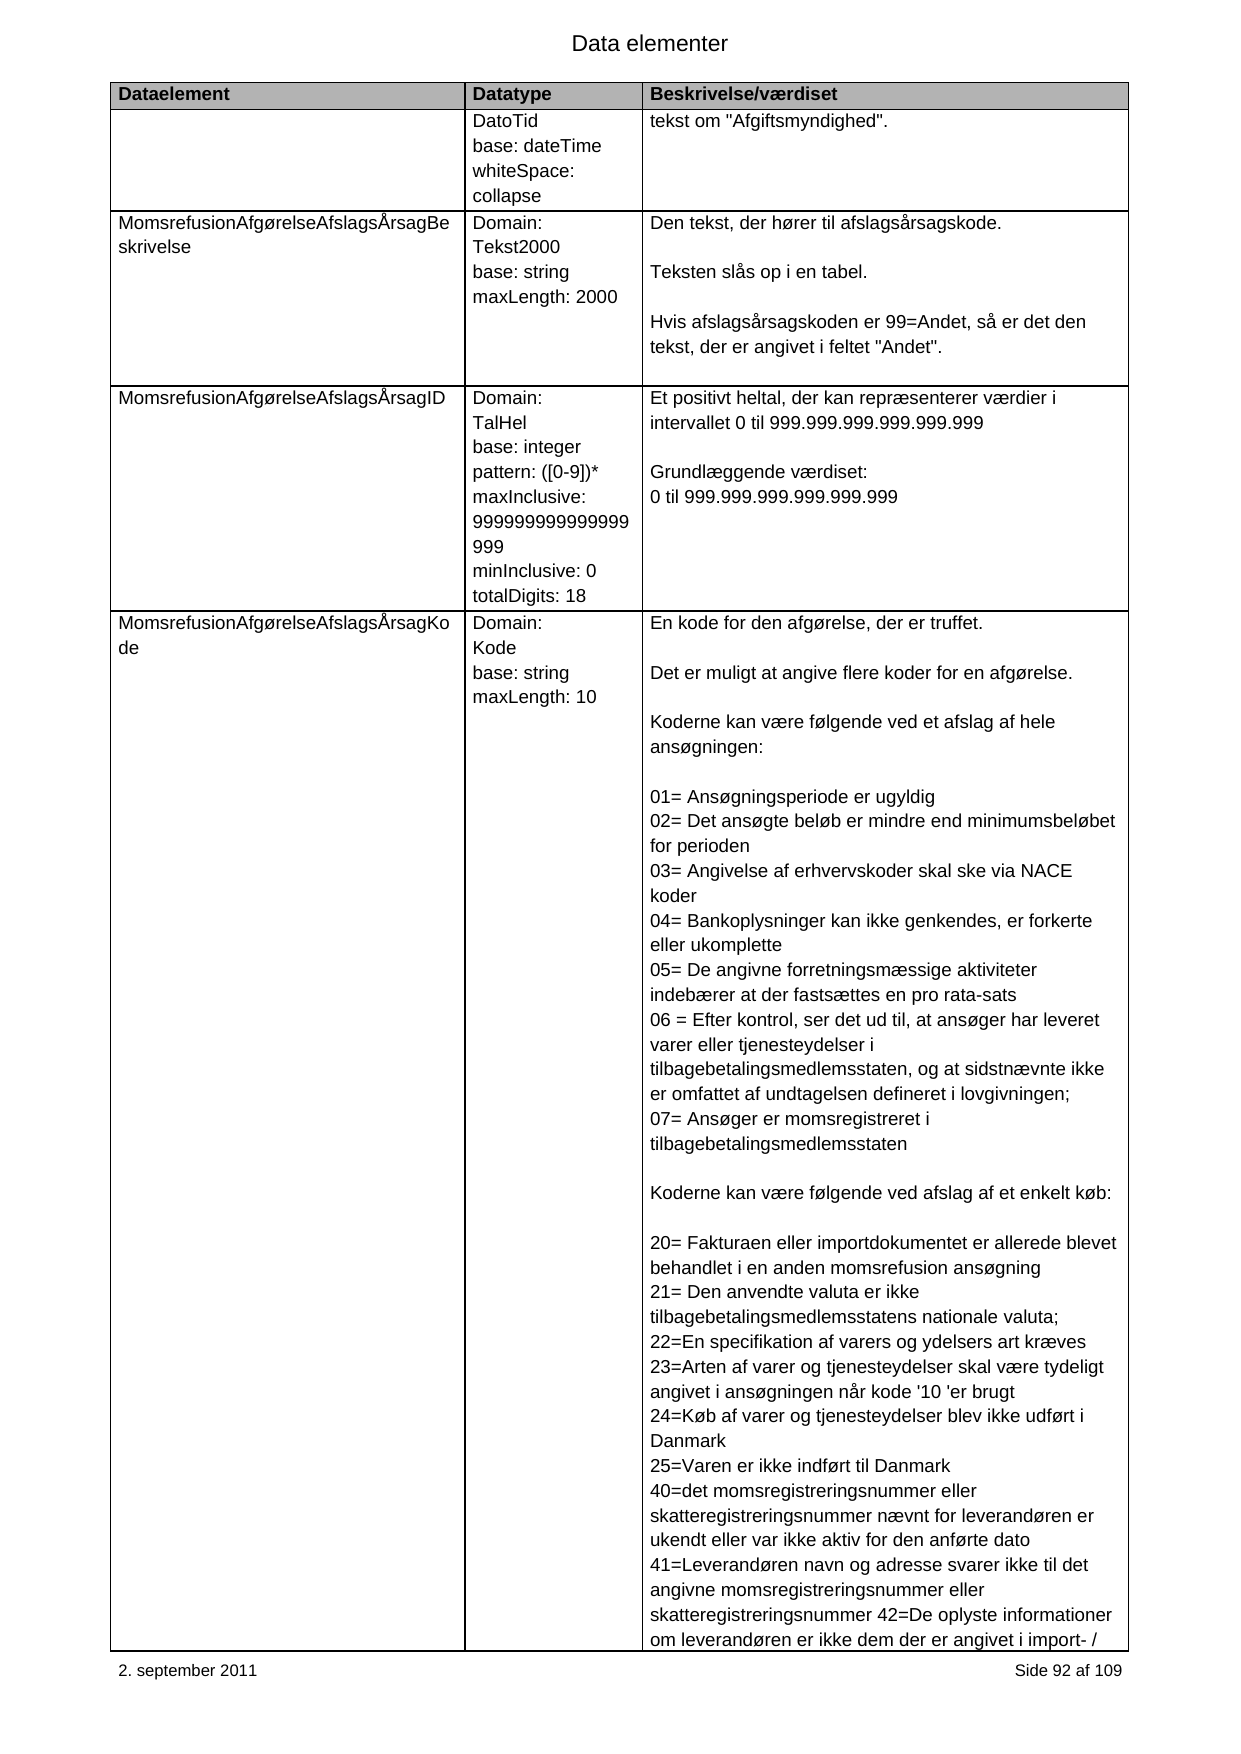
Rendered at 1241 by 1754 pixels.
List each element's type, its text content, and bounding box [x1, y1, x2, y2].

table_cell MomsrefusionAfgørelseAfslagsÅrsagBeskrivelse [111, 212, 464, 385]
table_cell Et positivt heltal, der kan repræsenterer værdier i intervallet 0 til 999.999.999.999.999.999 Grundlæggende værdiset: 0 til 999.999.999.999.999.999 [643, 387, 1128, 610]
table_cell Den tekst, der hører til afslagsårsagskode. Teksten slås op i en tabel. Hvis afslagsårsagskoden er 99=Andet, så er det den tekst, der er angivet i feltet "Andet". [643, 212, 1128, 385]
table_cell Domain: TalHel base: integer pattern: ([0-9])* maxInclusive: 999999999999999999 minInclusive: 0 totalDigits: 18 [466, 387, 642, 610]
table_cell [466, 110, 642, 210]
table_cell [643, 110, 1128, 210]
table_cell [111, 612, 464, 1650]
table_cell Domain: Tekst2000 base: string maxLength: 2000 [466, 212, 642, 385]
table_header Dataelement [111, 83, 464, 109]
table_header Datatype [466, 83, 642, 109]
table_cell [643, 612, 1128, 1650]
table_cell MomsrefusionAfgørelseAfslagsÅrsagID [111, 387, 464, 610]
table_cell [466, 612, 642, 1650]
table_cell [111, 110, 464, 210]
table_header Beskrivelse/værdiset [643, 83, 1128, 109]
